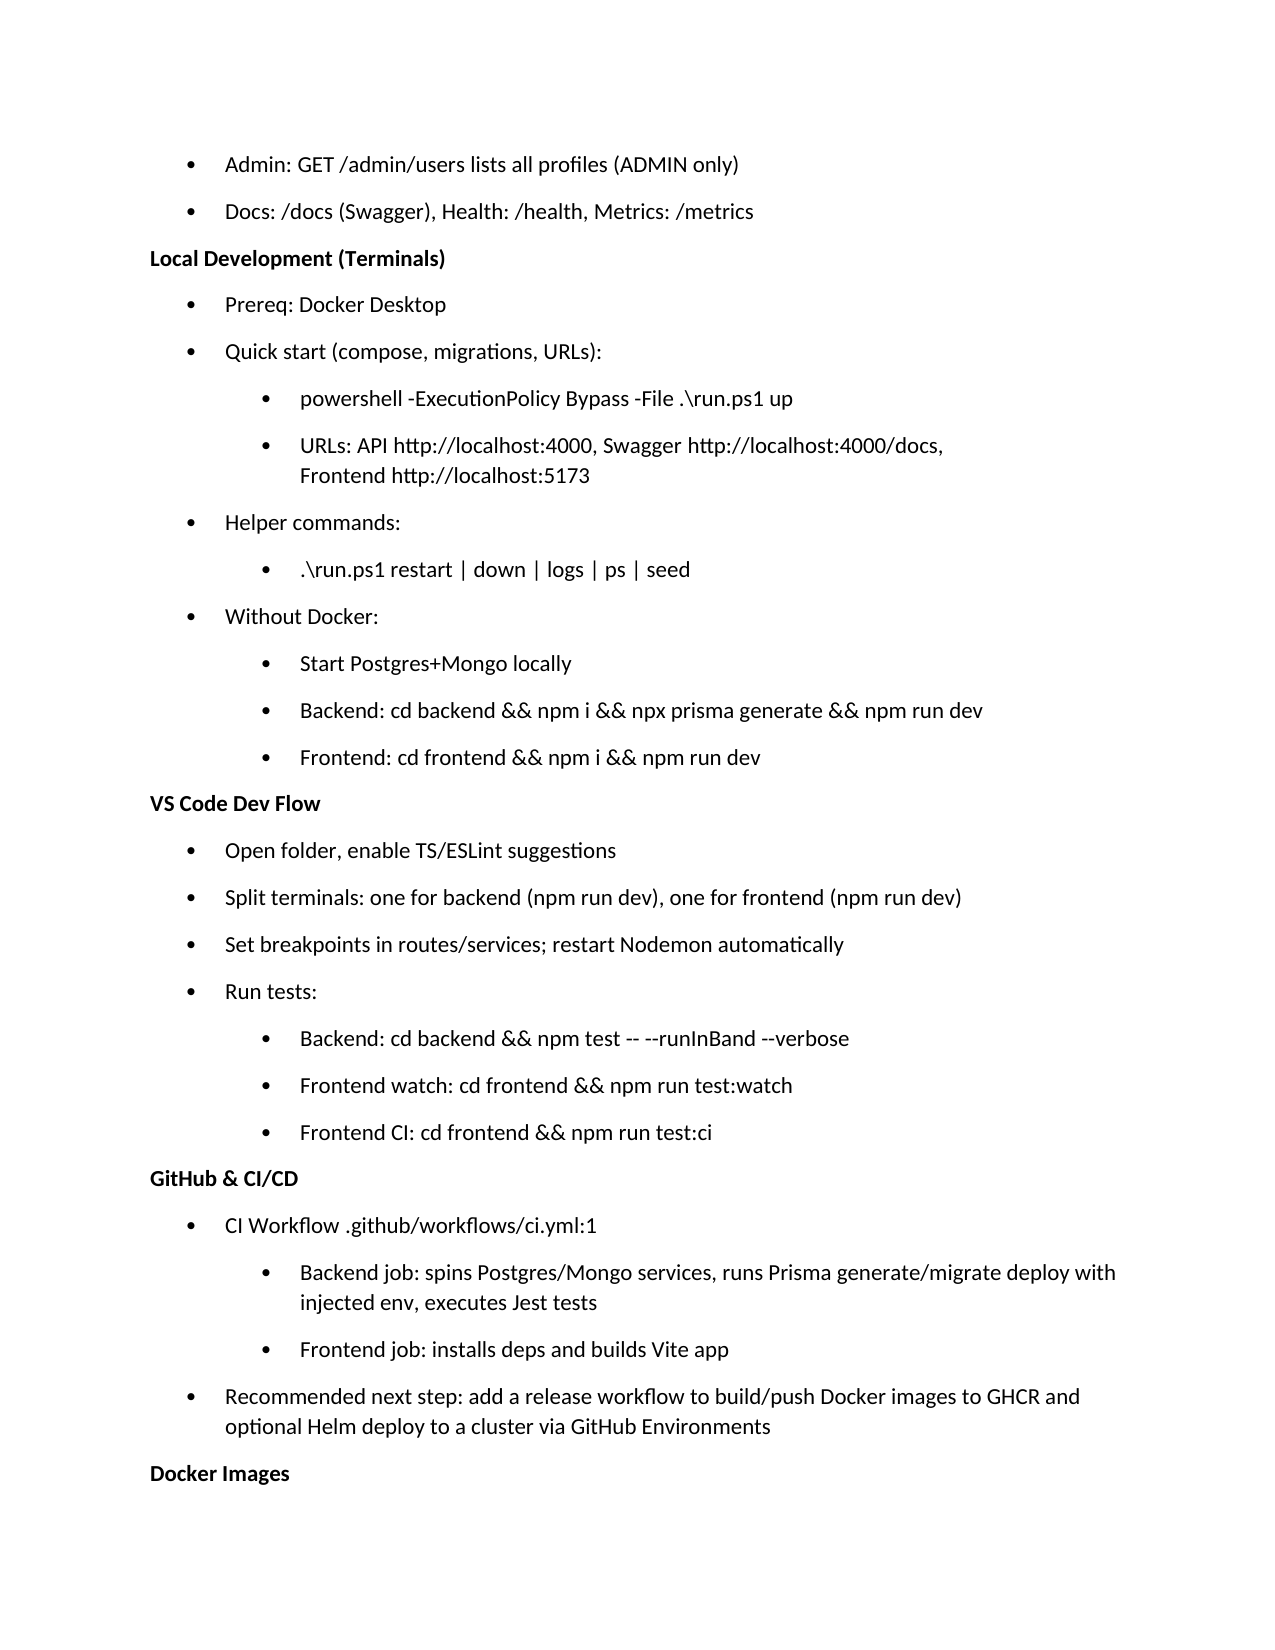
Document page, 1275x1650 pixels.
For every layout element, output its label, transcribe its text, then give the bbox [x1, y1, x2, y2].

list Without Docker: [187, 602, 1125, 630]
text VS Code Dev Flow [150, 789, 1125, 818]
list Backend job: spins Postgres/Mongo services, runs Prisma generate/migrate deploy with injected env, executes Jest tests [262, 1258, 1125, 1317]
list Frontend CI: cd frontend && npm run test:ci [262, 1118, 1125, 1146]
list Backend: cd backend && npm test -- --runInBand --verbose [262, 1024, 1125, 1052]
text Docker Images [150, 1459, 1125, 1487]
list Recommended next step: add a release workflow to build/push Docker images to GHCR and optional Helm deploy to a cluster via GitHub Environments [187, 1382, 1125, 1441]
list Open folder, enable TS/ESLint suggestions [187, 836, 1125, 864]
list Set breakpoints in routes/services; restart Nodemon automatically [187, 930, 1125, 958]
list Prereq: Docker Desktop [187, 291, 1125, 319]
text Local Development (Terminals) [150, 244, 1125, 272]
list Admin: GET /admin/users lists all profiles (ADMIN only) [187, 150, 1125, 178]
list CI Workflow .github/workflows/ci.yml:1 [187, 1211, 1125, 1239]
list Split terminals: one for backend (npm run dev), one for frontend (npm run dev) [187, 883, 1125, 911]
list .\run.ps1 restart | down | logs | ps | seed [262, 555, 1125, 583]
list Run tests: [187, 977, 1125, 1005]
list Backend: cd backend && npm i && npx prisma generate && npm run dev [262, 696, 1125, 724]
list Docs: /docs (Swagger), Health: /health, Metrics: /metrics [187, 197, 1125, 225]
list Frontend watch: cd frontend && npm run test:watch [262, 1071, 1125, 1099]
list Helper commands: [187, 508, 1125, 536]
list Frontend: cd frontend && npm i && npm run dev [262, 743, 1125, 771]
list URLs: API http://localhost:4000, Swagger http://localhost:4000/docs, Frontend http://localhost:5173 [262, 431, 1125, 489]
list Quick start (compose, migrations, URLs): [187, 337, 1125, 366]
list powershell -ExecutionPolicy Bypass -File .\run.ps1 up [262, 384, 1125, 412]
list Start Postgres+Mongo locally [262, 649, 1125, 677]
text GitHub & CI/CD [150, 1164, 1125, 1193]
list Frontend job: installs deps and builds Vite app [262, 1335, 1125, 1363]
